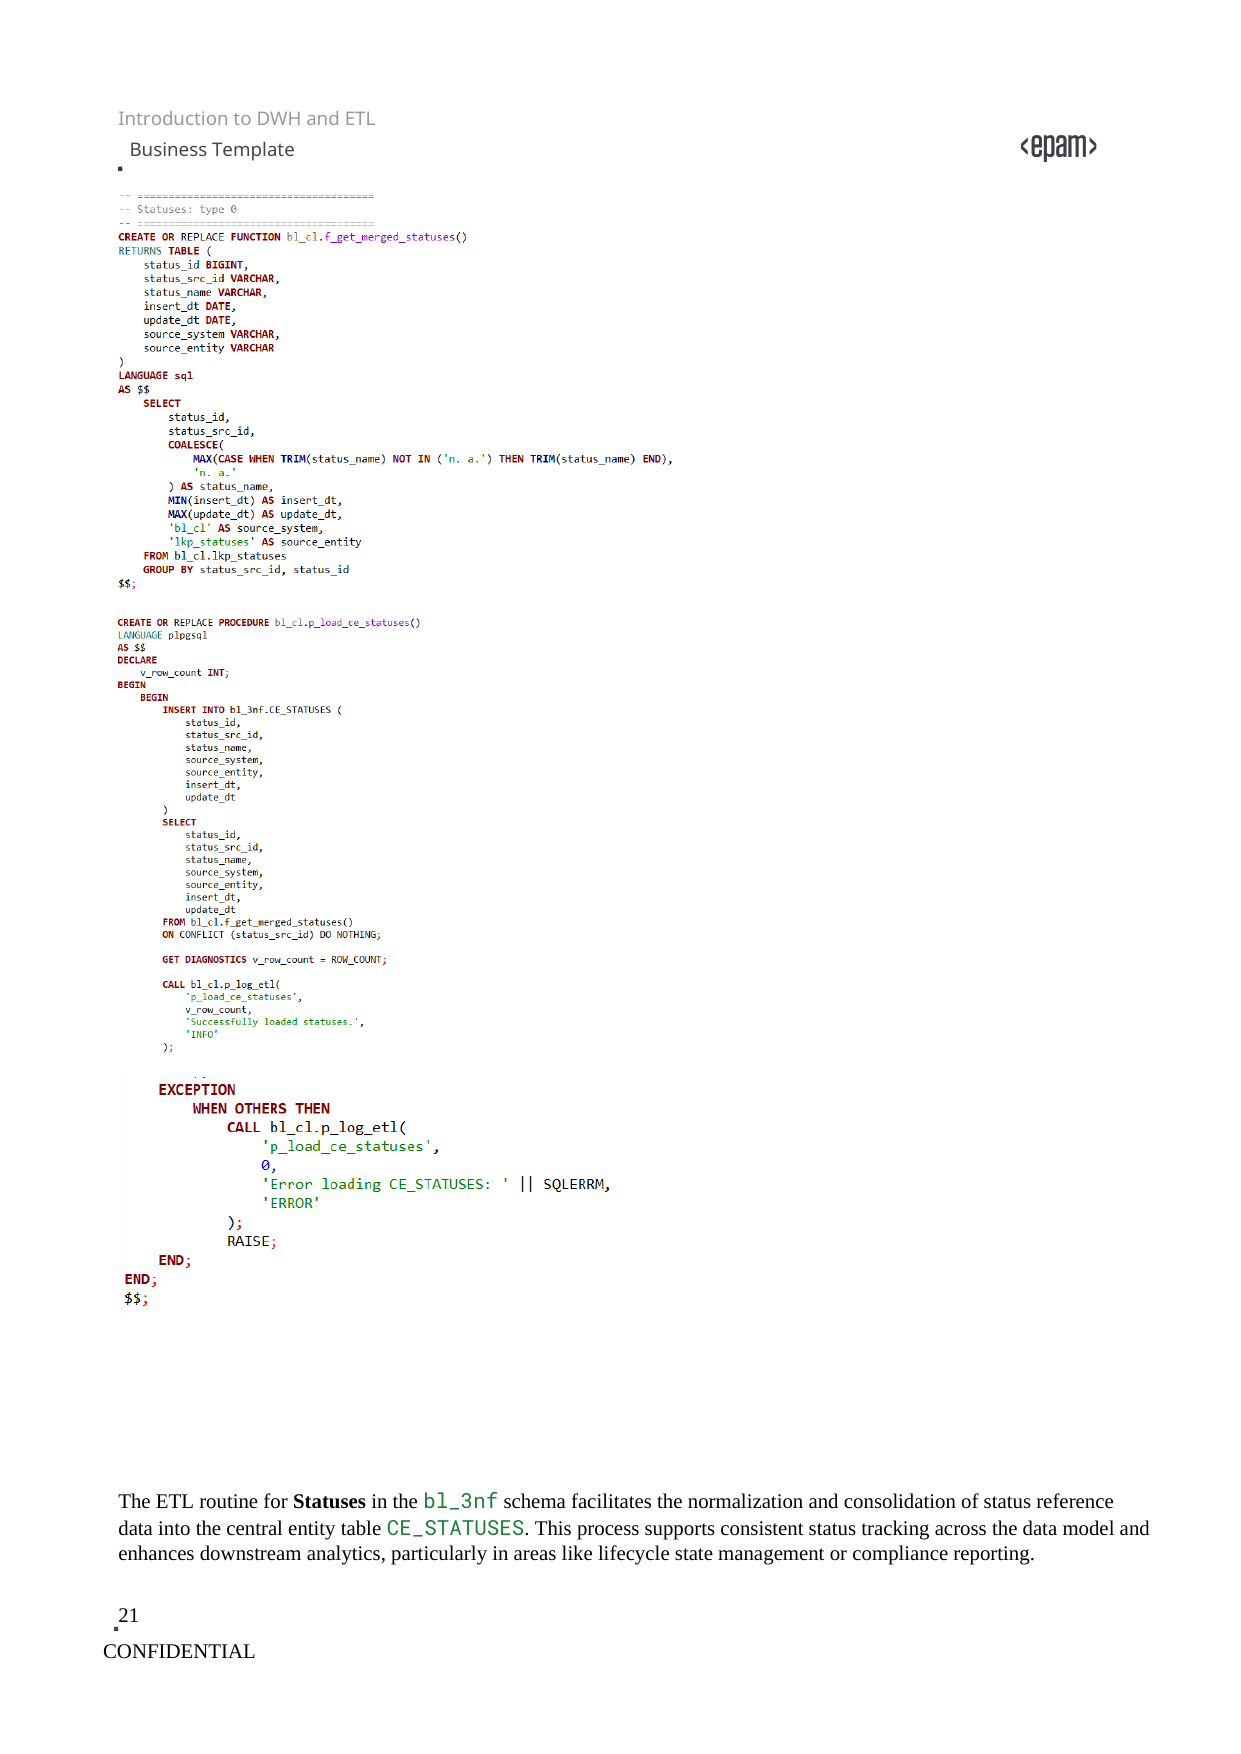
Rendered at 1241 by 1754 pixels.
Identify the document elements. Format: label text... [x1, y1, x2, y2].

text The ETL routine for Statuses in the bl_3nf schema facilitates the normalization and consolidation of status reference data into the central entity table CE_STATUSES. This process supports consistent status tracking across the data model and enhances downstream analytics, particularly in areas like lifecycle state management or compliance reporting. [118, 1486, 1152, 1565]
picture [118, 616, 488, 1053]
picture [1020, 135, 1097, 162]
picture [118, 189, 678, 591]
picture [118, 1077, 642, 1314]
